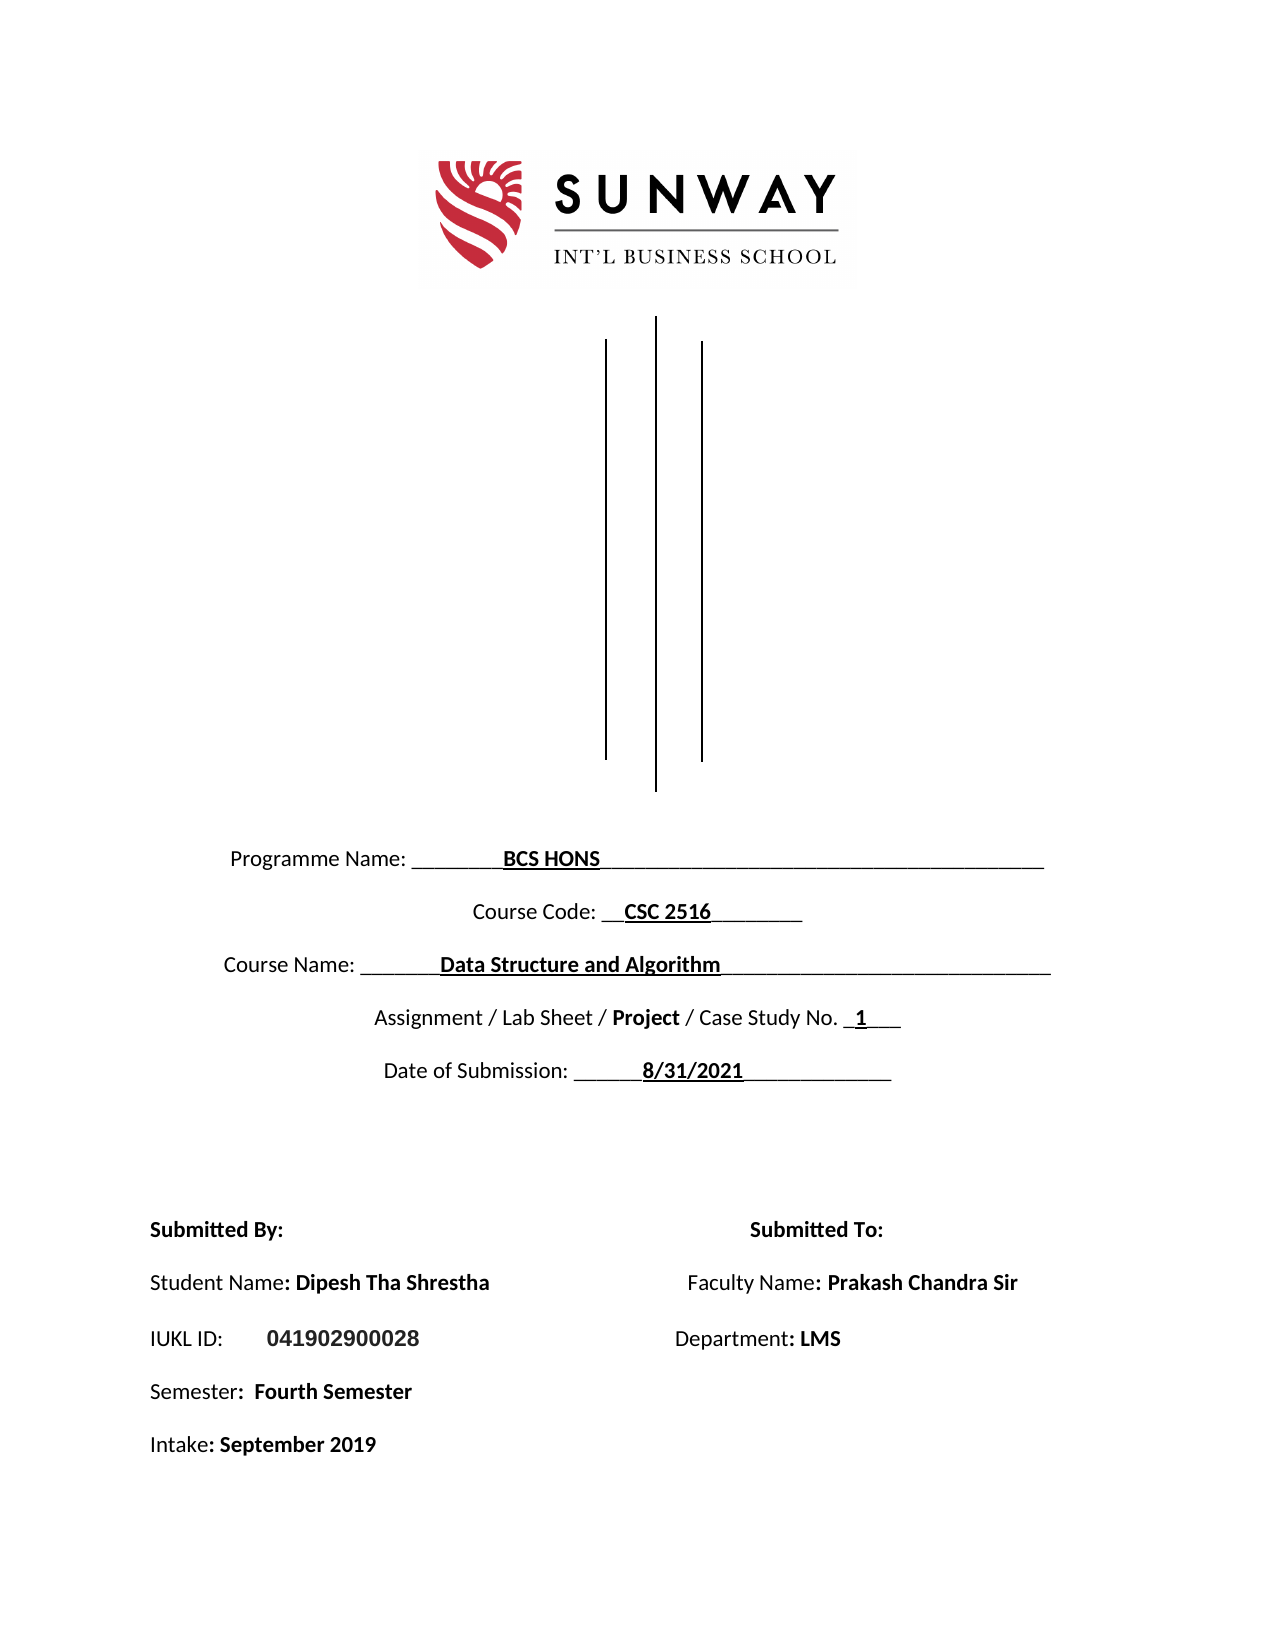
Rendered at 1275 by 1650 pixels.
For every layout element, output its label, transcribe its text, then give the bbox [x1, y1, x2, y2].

text Student Name: Dipesh Tha Shrestha Faculty Name: Prakash Chandra Sir [150, 1268, 1125, 1324]
text Semester: Fourth Semester [150, 1377, 1125, 1405]
text Assignment / Lab Sheet / Project / Case Study No. _1___ [150, 1003, 1125, 1031]
text Course Name: _______Data Structure and Algorithm_____________________________ [150, 950, 1125, 978]
picture [418, 150, 857, 289]
text Course Code: __CSC 2516________ [150, 897, 1125, 925]
text Submitted By: Submitted To: [150, 1215, 1125, 1243]
text Programme Name: ________BCS HONS_______________________________________ [150, 844, 1125, 872]
text Date of Submission: ______8/31/2021_____________ [150, 1056, 1125, 1084]
text Intake: September 2019 [150, 1430, 1125, 1458]
text IUKL ID: 041902900028 Department: LMS [150, 1324, 1125, 1352]
